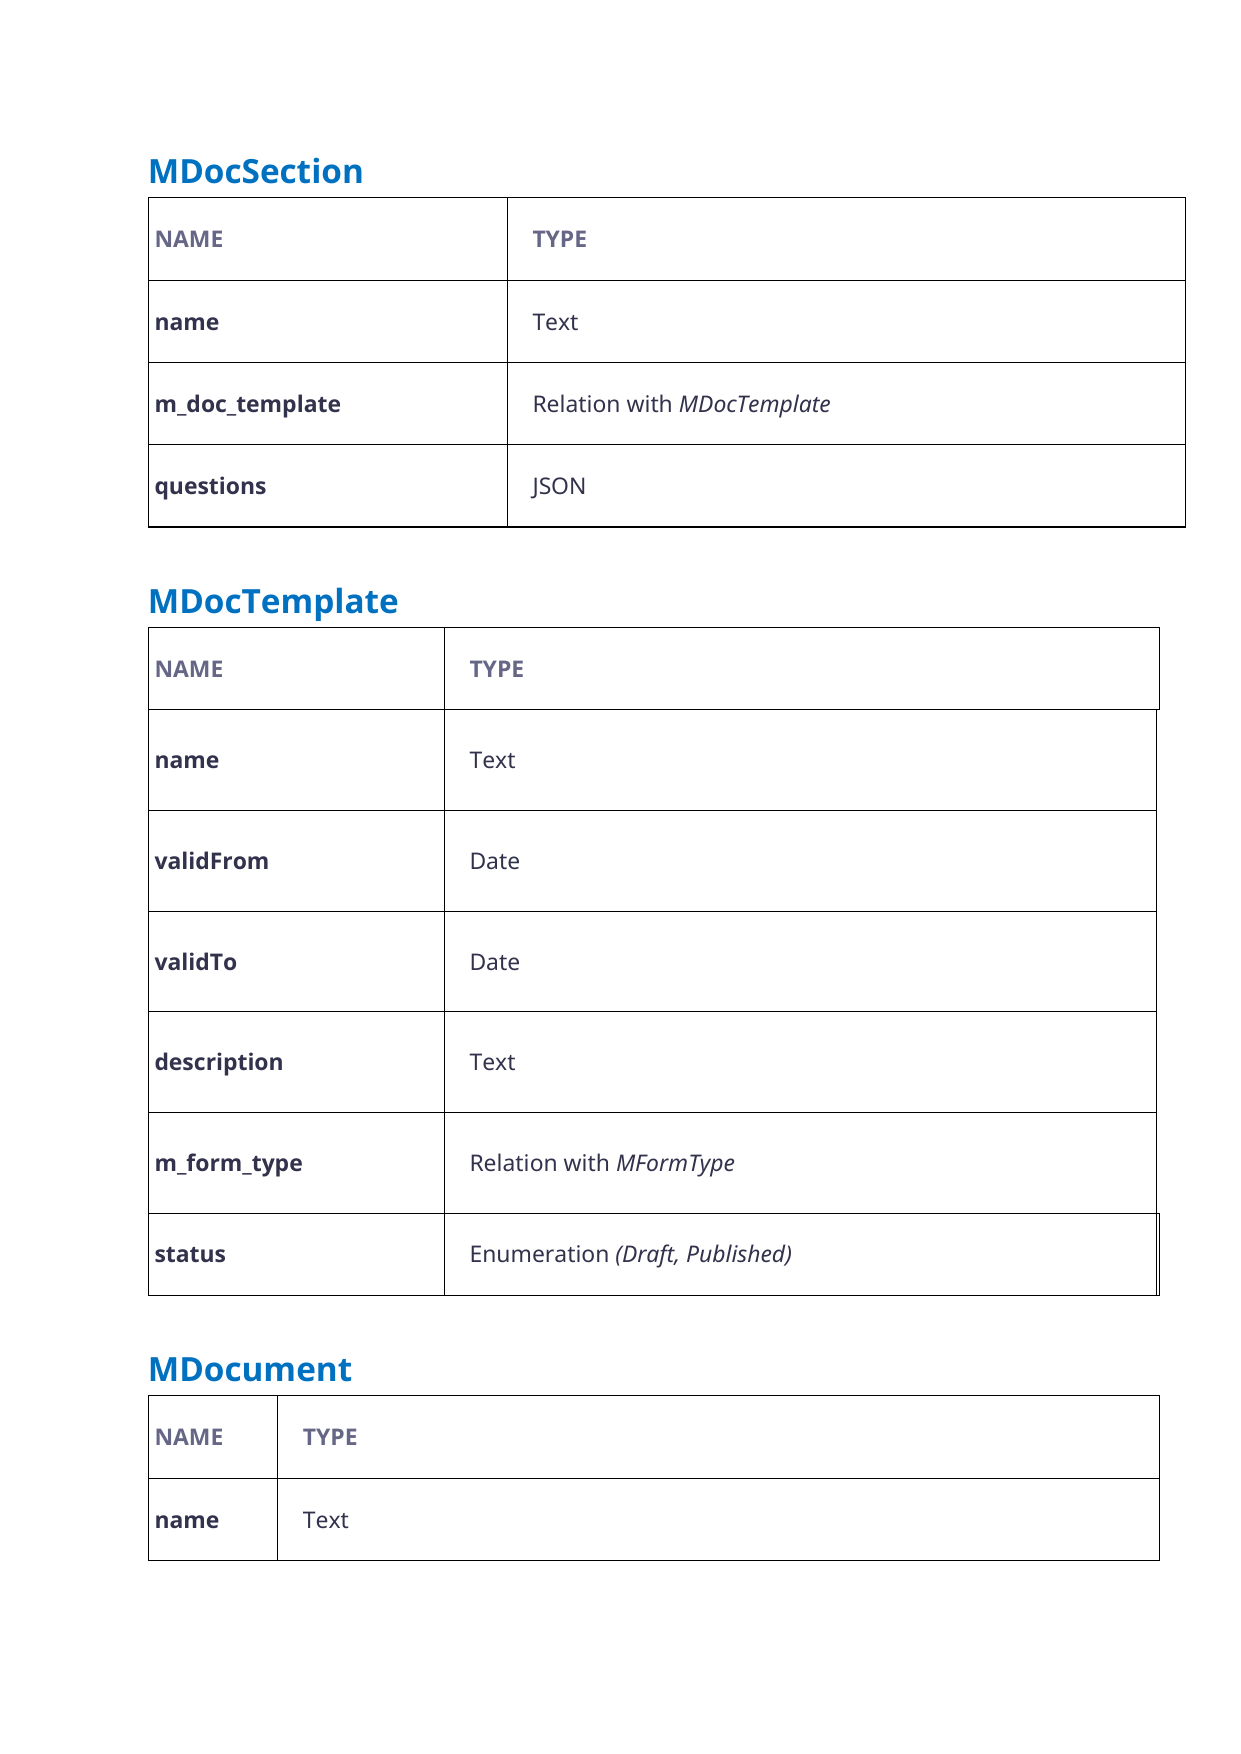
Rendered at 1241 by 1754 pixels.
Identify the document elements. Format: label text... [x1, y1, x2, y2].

table_cell name [149, 710, 444, 810]
table_header NAME [149, 628, 444, 709]
table_cell Date [445, 811, 1156, 911]
table_cell Text [445, 1012, 1156, 1112]
table_cell name [149, 281, 507, 362]
table_cell Relation with MFormType [445, 1113, 1156, 1212]
table_cell JSON [508, 445, 1185, 526]
table_header TYPE [278, 1396, 1159, 1478]
table_header TYPE [508, 198, 1185, 279]
subtitle MDocSection [148, 148, 1093, 193]
subtitle MDocument [148, 1346, 1093, 1391]
table_header TYPE [445, 628, 1159, 709]
table_cell Enumeration (Draft, Published) [445, 1214, 1156, 1295]
table_header NAME [149, 1396, 277, 1478]
table_cell Relation with MDocTemplate [508, 363, 1185, 444]
table_header NAME [149, 198, 507, 279]
table_cell validTo [149, 912, 444, 1011]
table_cell m_form_type [149, 1113, 444, 1212]
table_cell Text [278, 1479, 1159, 1560]
table_cell questions [149, 445, 507, 526]
table_cell name [149, 1479, 277, 1560]
table_cell status [149, 1214, 444, 1295]
subtitle MDocTemplate [148, 577, 1093, 623]
table_cell validFrom [149, 811, 444, 911]
table_cell Text [508, 281, 1185, 362]
table_cell m_doc_template [149, 363, 507, 444]
table_cell Text [445, 710, 1156, 810]
table_cell description [149, 1012, 444, 1112]
table_cell Date [445, 912, 1156, 1011]
